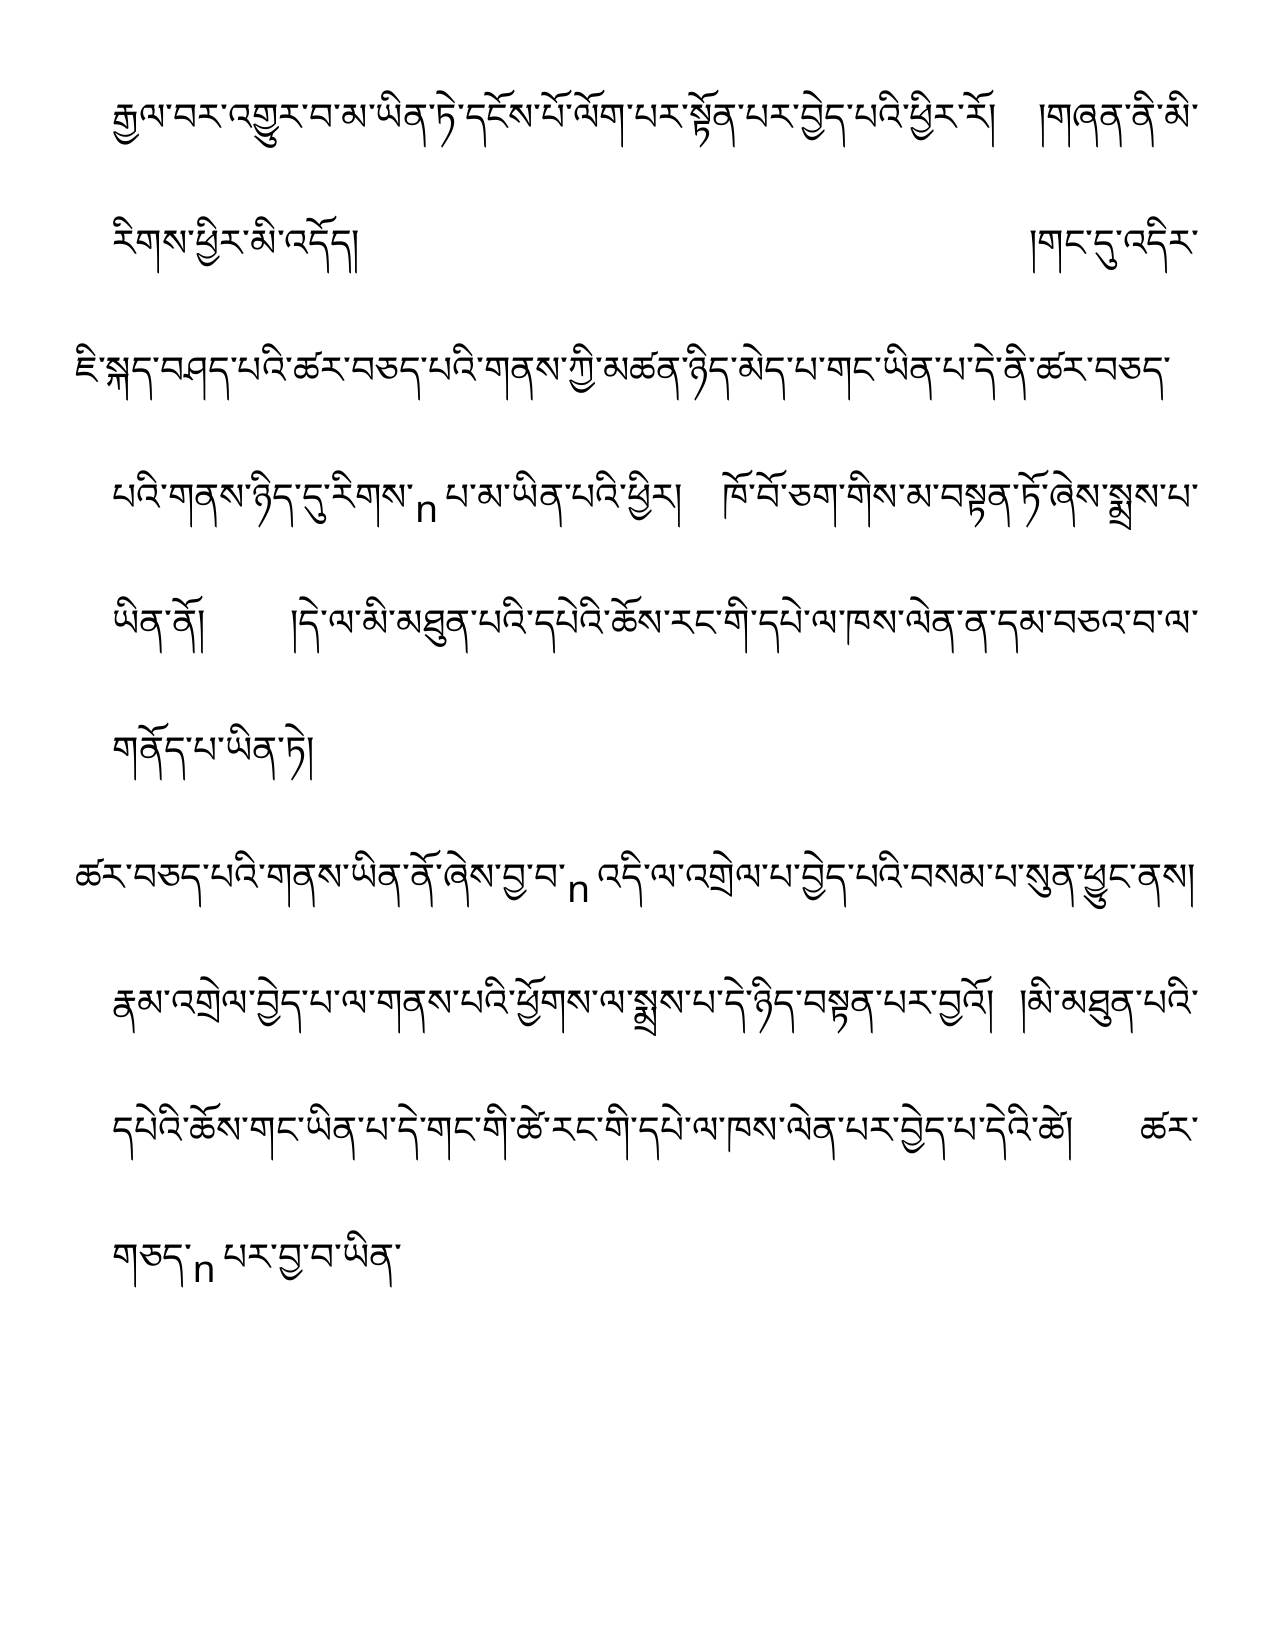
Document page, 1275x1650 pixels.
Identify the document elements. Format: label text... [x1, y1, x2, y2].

text ཇི་སྐད་བཤད་པའི་ཚར་བཅད་པའི་གནས་ཀྱི་མཚན་ཉིད་མེད་པ་གང་ཡིན་པ་དེ་ནི་ཚར་བཅད་པའི་གནས་ཉིད་དུ་རིགས་nཔ་མ་ཡིན་པའི་ཕྱིར། ཁོ་བོ་ཅག་གིས་མ་བསྟན་ཏོ་ཞེས་སྨྲས་པ་ཡིན་ནོ། །དེ་ལ་མི་མཐུན་པའི་དཔེའི་ཆོས་རང་གི་དཔེ་ལ་ཁས་ལེན་ན་དམ་བཅའ་བ་ལ་གནོད་པ་ཡིན་ཏེ། [75, 328, 1200, 814]
text ཚར་བཅད་པའི་གནས་ཡིན་ནོ་ཞེས་བྱ་བ་nའདི་ལ་འགྲེལ་པ་བྱེད་པའི་བསམ་པ་སུན་ཕྱུང་ནས། རྣམ་འགྲེལ་བྱེད་པ་ལ་གནས་པའི་ཕྱོགས་ལ་སྨྲས་པ་དེ་ཉིད་བསྟན་པར་བྱའོ། །མི་མཐུན་པའི་དཔེའི་ཆོས་གང་ཡིན་པ་དེ་གང་གི་ཚེ་རང་གི་དཔེ་ལ་ཁས་ལེན་པར་བྱེད་པ་དེའི་ཚེ། ཚར་གཅད་nཔར་བྱ་བ་ཡིན་ [75, 835, 1200, 1321]
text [75, 75, 1200, 307]
